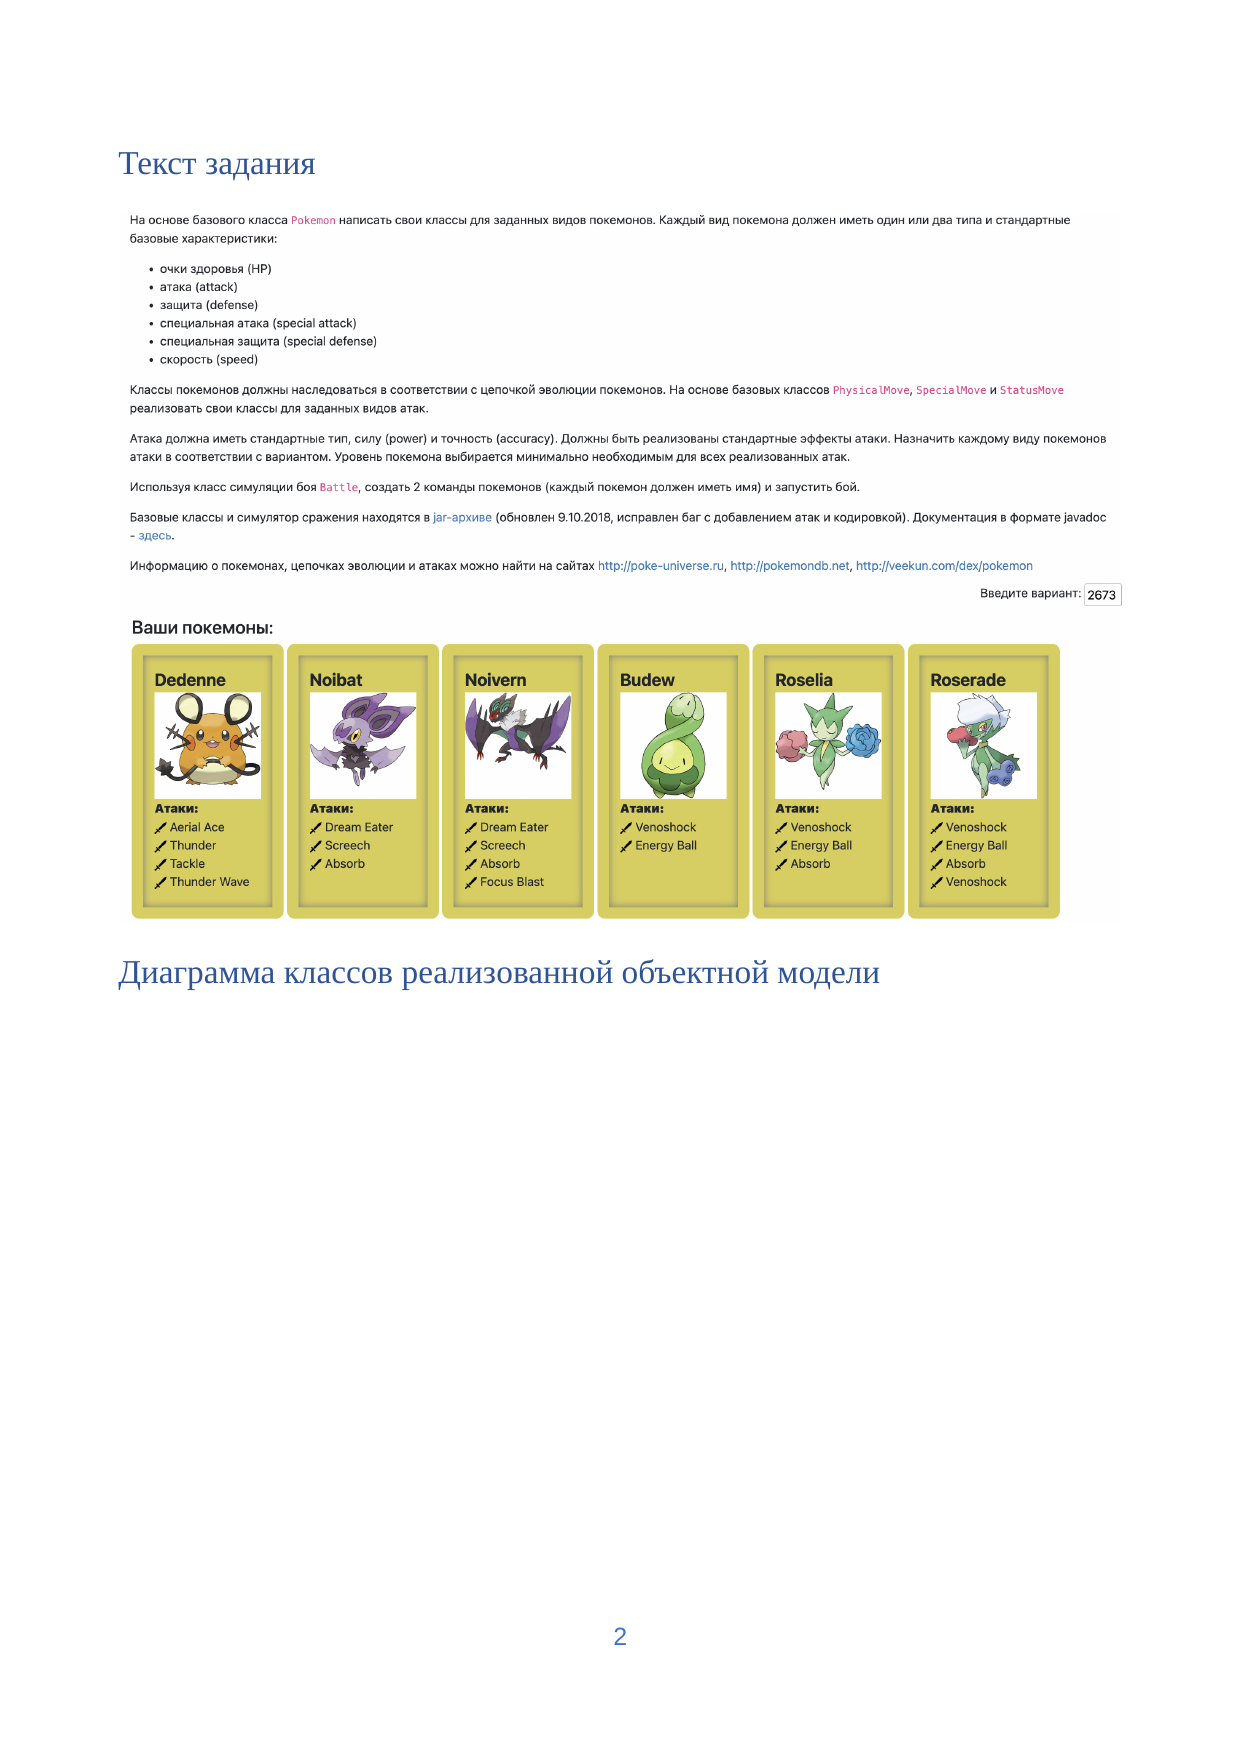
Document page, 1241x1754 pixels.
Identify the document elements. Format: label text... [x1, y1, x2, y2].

text Диаграмма классов реализованной объектной модели [118, 952, 1122, 990]
picture [118, 210, 1123, 924]
subtitle Текст задания [118, 143, 1122, 181]
